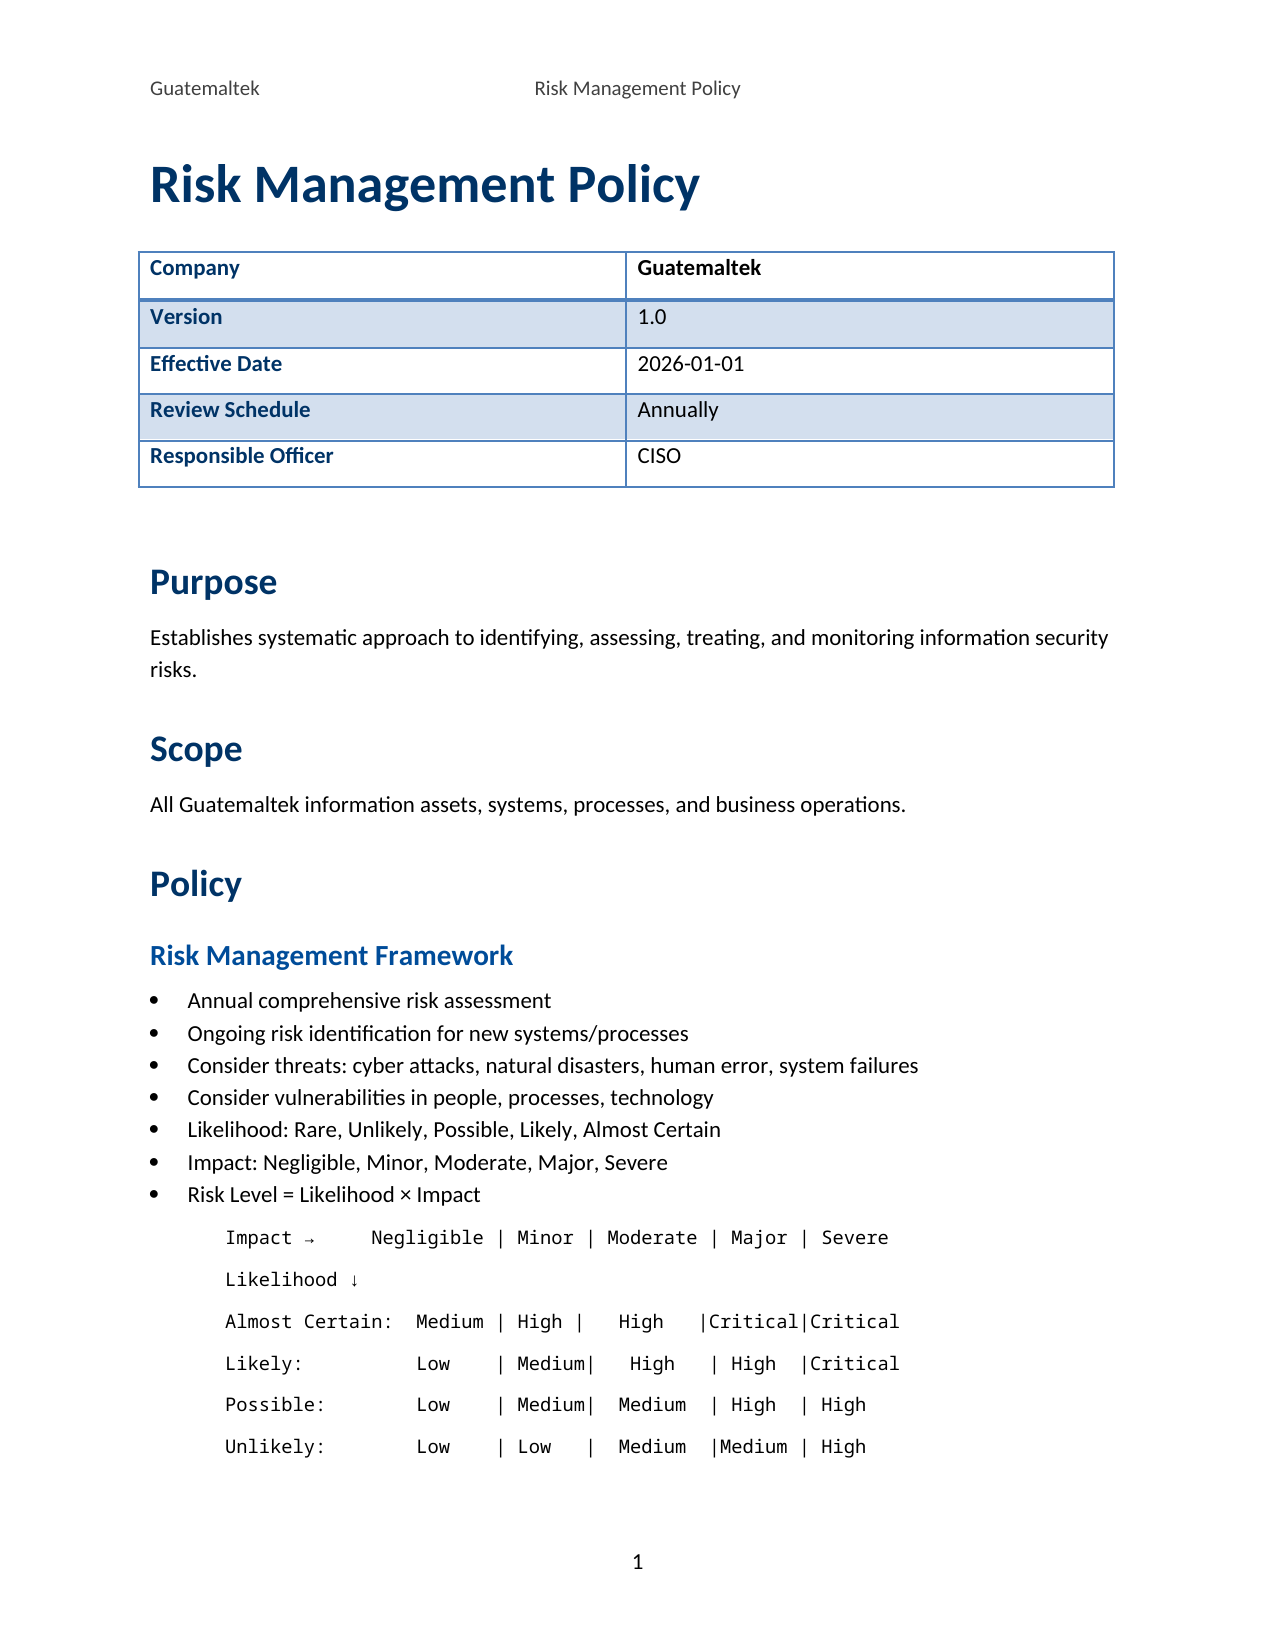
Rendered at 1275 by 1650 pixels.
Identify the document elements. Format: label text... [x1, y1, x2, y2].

text All Guatemaltek information assets, systems, processes, and business operations. [150, 790, 1125, 818]
table_cell CISO [627, 442, 1113, 486]
subtitle Risk Management Framework [150, 937, 1125, 973]
table_cell Review Schedule [140, 395, 625, 439]
subtitle Policy [150, 860, 1125, 906]
text Almost Certain: Medium | High | High |Critical|Critical [225, 1308, 1125, 1333]
subtitle Scope [150, 725, 1125, 771]
table_cell Effective Date [140, 349, 625, 393]
list Consider vulnerabilities in people, processes, technology [150, 1083, 1125, 1111]
subtitle Purpose [150, 558, 1125, 603]
text Impact → Negligible | Minor | Moderate | Major | Severe [225, 1224, 1125, 1250]
text Likely: Low | Medium| High | High |Critical [225, 1350, 1125, 1375]
text Establishes systematic approach to identifying, assessing, treating, and monitoring information security risks. [150, 623, 1125, 683]
list Impact: Negligible, Minor, Moderate, Major, Severe [150, 1148, 1125, 1176]
table_cell 2026-01-01 [627, 349, 1113, 393]
table_header Company [140, 253, 625, 297]
table_cell Responsible Officer [140, 442, 625, 486]
table_cell Version [140, 302, 625, 347]
title Risk Management Policy [150, 150, 1125, 216]
table_cell 1.0 [627, 302, 1113, 347]
list Ongoing risk identification for new systems/processes [150, 1019, 1125, 1047]
list Consider threats: cyber attacks, natural disasters, human error, system failures [150, 1051, 1125, 1079]
text Likelihood ↓ [225, 1266, 1125, 1292]
text Possible: Low | Medium| Medium | High | High [225, 1392, 1125, 1417]
list Annual comprehensive risk assessment [150, 987, 1125, 1015]
list Likelihood: Rare, Unlikely, Possible, Likely, Almost Certain [150, 1115, 1125, 1143]
text Unlikely: Low | Low | Medium |Medium | High [225, 1433, 1125, 1459]
table_cell Annually [627, 395, 1113, 439]
list Risk Level = Likelihood × Impact [150, 1180, 1125, 1208]
table_header Guatemaltek [627, 253, 1113, 297]
